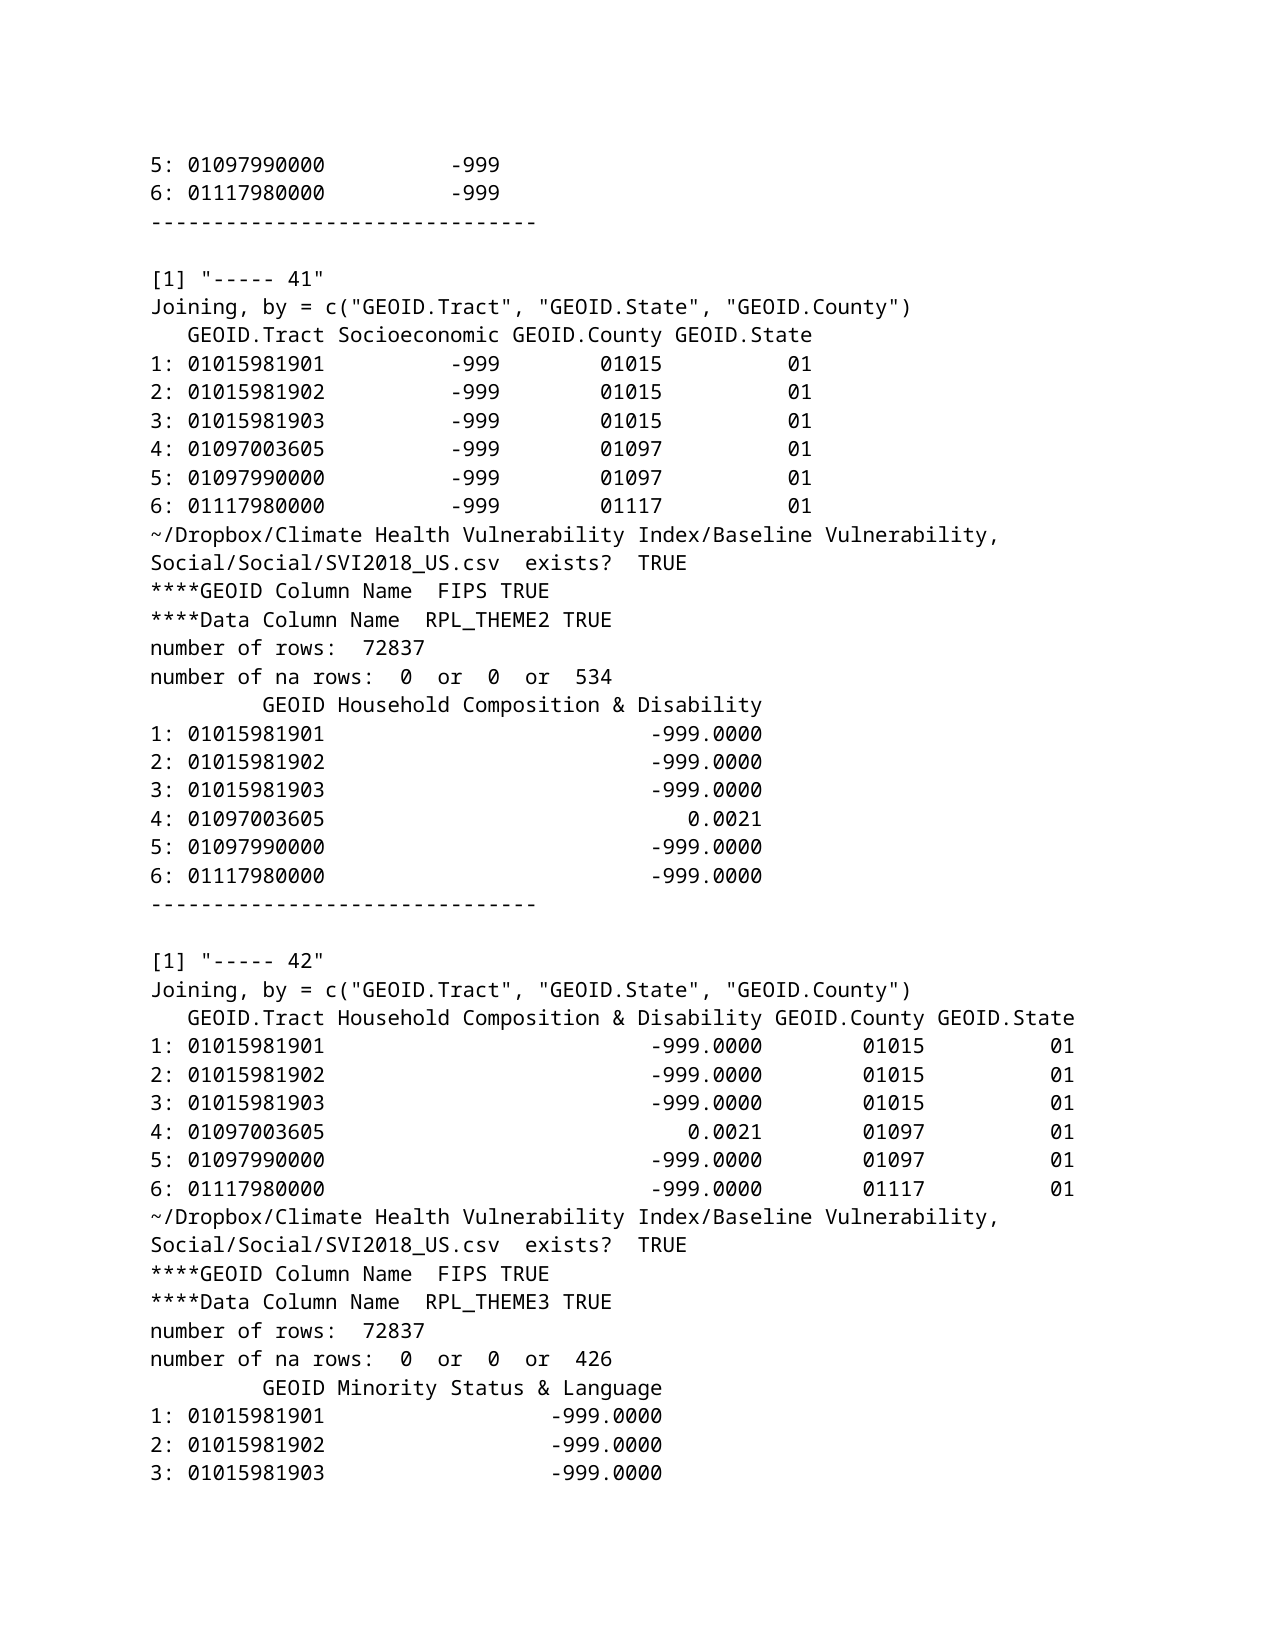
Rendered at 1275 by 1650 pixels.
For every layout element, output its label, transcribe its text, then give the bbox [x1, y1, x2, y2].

text GEOID.Tract Socioeconomic GEOID.County GEOID.State [150, 321, 1125, 349]
text 2: 01015981902 -999.0000 01015 01 [150, 1060, 1125, 1088]
text ****Data Column Name RPL_THEME2 TRUE [150, 605, 1125, 633]
text 2: 01015981902 -999 01015 01 [150, 377, 1125, 406]
text ------------------------------- [150, 889, 1125, 918]
text 3: 01015981903 -999.0000 [150, 776, 1125, 804]
text [1] "----- 41" [150, 264, 1125, 292]
text ****GEOID Column Name FIPS TRUE [150, 1259, 1125, 1287]
text GEOID Household Composition & Disability [150, 690, 1125, 719]
text 5: 01097990000 -999.0000 01097 01 [150, 1145, 1125, 1174]
text number of na rows: 0 or 0 or 426 [150, 1344, 1125, 1373]
text 3: 01015981903 -999.0000 01015 01 [150, 1088, 1125, 1117]
text number of rows: 72837 [150, 633, 1125, 662]
text number of na rows: 0 or 0 or 534 [150, 662, 1125, 690]
text ~/Dropbox/Climate Health Vulnerability Index/Baseline Vulnerability, Social/Social/SVI2018_US.csv exists? TRUE [150, 520, 1125, 577]
text 6: 01117980000 -999 [150, 178, 1125, 207]
text number of rows: 72837 [150, 1316, 1125, 1344]
text 6: 01117980000 -999 01117 01 [150, 491, 1125, 520]
text 4: 01097003605 0.0021 [150, 804, 1125, 832]
text Joining, by = c("GEOID.Tract", "GEOID.State", "GEOID.County") [150, 292, 1125, 321]
text 4: 01097003605 0.0021 01097 01 [150, 1117, 1125, 1145]
text ~/Dropbox/Climate Health Vulnerability Index/Baseline Vulnerability, Social/Social/SVI2018_US.csv exists? TRUE [150, 1202, 1125, 1259]
text GEOID Minority Status & Language [150, 1373, 1125, 1401]
text ------------------------------- [150, 207, 1125, 235]
text 1: 01015981901 -999.0000 [150, 719, 1125, 747]
text 1: 01015981901 -999.0000 01015 01 [150, 1032, 1125, 1060]
text ****Data Column Name RPL_THEME3 TRUE [150, 1287, 1125, 1316]
text 3: 01015981903 -999 01015 01 [150, 406, 1125, 434]
text Joining, by = c("GEOID.Tract", "GEOID.State", "GEOID.County") [150, 975, 1125, 1003]
text 5: 01097990000 -999.0000 [150, 832, 1125, 861]
text [1] "----- 42" [150, 946, 1125, 975]
text GEOID.Tract Household Composition & Disability GEOID.County GEOID.State [150, 1003, 1125, 1032]
text 6: 01117980000 -999.0000 [150, 861, 1125, 889]
text 6: 01117980000 -999.0000 01117 01 [150, 1174, 1125, 1202]
text 2: 01015981902 -999.0000 [150, 1430, 1125, 1458]
text 5: 01097990000 -999 [150, 150, 1125, 178]
text 1: 01015981901 -999 01015 01 [150, 349, 1125, 377]
text 1: 01015981901 -999.0000 [150, 1401, 1125, 1430]
text 4: 01097003605 -999 01097 01 [150, 434, 1125, 463]
text ****GEOID Column Name FIPS TRUE [150, 577, 1125, 605]
text 5: 01097990000 -999 01097 01 [150, 463, 1125, 491]
text 2: 01015981902 -999.0000 [150, 747, 1125, 776]
text 3: 01015981903 -999.0000 [150, 1458, 1125, 1487]
